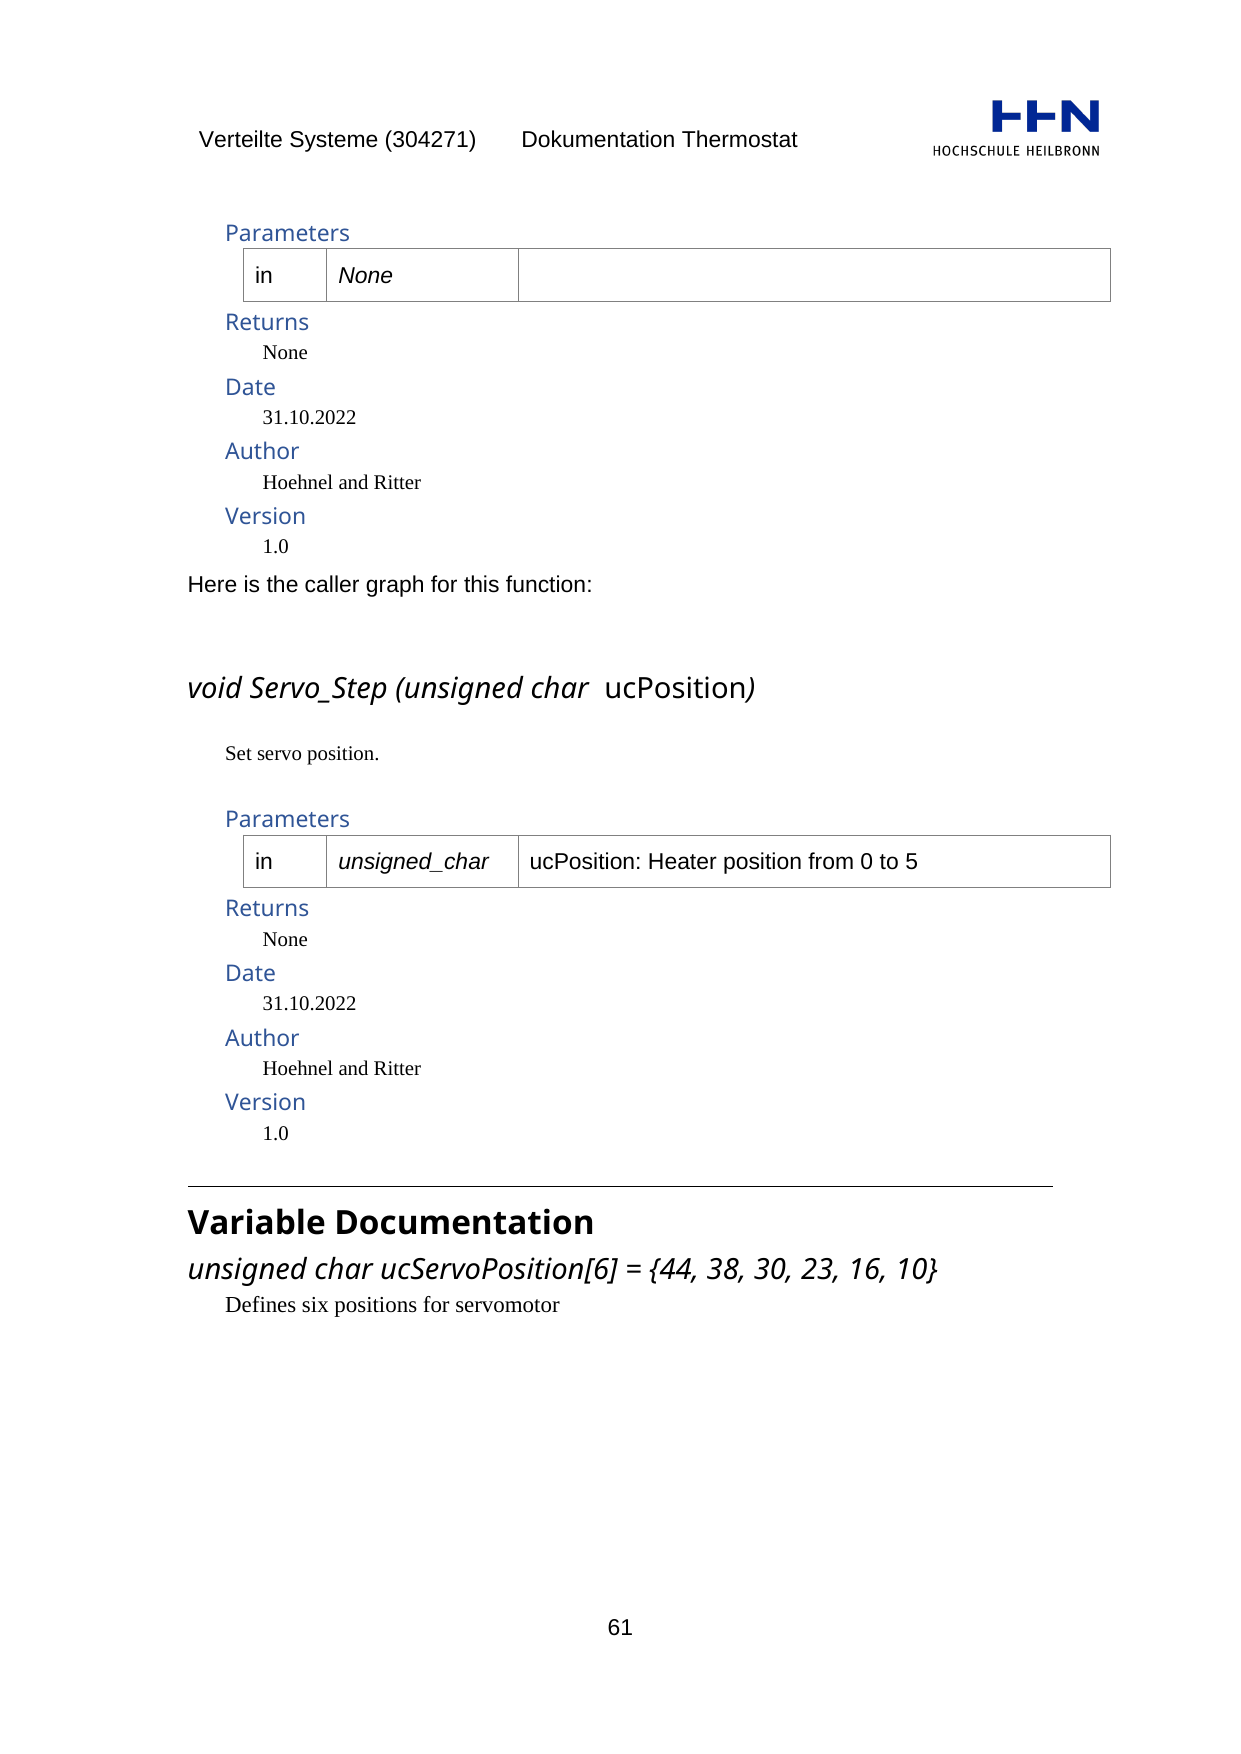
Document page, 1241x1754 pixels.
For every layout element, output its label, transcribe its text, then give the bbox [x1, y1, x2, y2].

text Defines six positions for servomotor [225, 1291, 1053, 1317]
picture [924, 91, 1103, 161]
subtitle Parameters [225, 803, 1053, 834]
subtitle Author [225, 1022, 1053, 1053]
text 1.0 [262, 1121, 1053, 1145]
list Set servo position. [225, 740, 1053, 764]
text None [262, 340, 1053, 364]
text 1.0 [262, 534, 1053, 558]
subtitle unsigned char ucServoPosition[6] = {44, 38, 30, 23, 16, 10} [187, 1248, 1053, 1288]
table_header ucPosition: Heater position from 0 to 5 [519, 836, 1110, 887]
table_header unsigned_char [327, 836, 518, 887]
subtitle Date [225, 957, 1053, 988]
subtitle Parameters [225, 217, 1053, 248]
text Here is the caller graph for this function: [187, 571, 1053, 597]
subtitle Author [225, 435, 1053, 466]
text Hoehnel and Ritter [262, 1056, 1053, 1080]
subtitle void Servo_Step (unsigned char ucPosition) [187, 667, 1053, 707]
table_header None [327, 249, 518, 301]
subtitle Version [225, 1086, 1053, 1117]
text 31.10.2022 [262, 405, 1053, 429]
subtitle Date [225, 371, 1053, 402]
text 31.10.2022 [262, 991, 1053, 1015]
subtitle Returns [225, 892, 1053, 923]
table_header in [244, 249, 326, 301]
subtitle Variable Documentation [187, 1199, 1053, 1244]
table_header [519, 249, 1110, 301]
text None [262, 927, 1053, 951]
table_header in [244, 836, 326, 887]
subtitle Returns [225, 306, 1053, 337]
subtitle Version [225, 500, 1053, 531]
text Hoehnel and Ritter [262, 469, 1053, 494]
